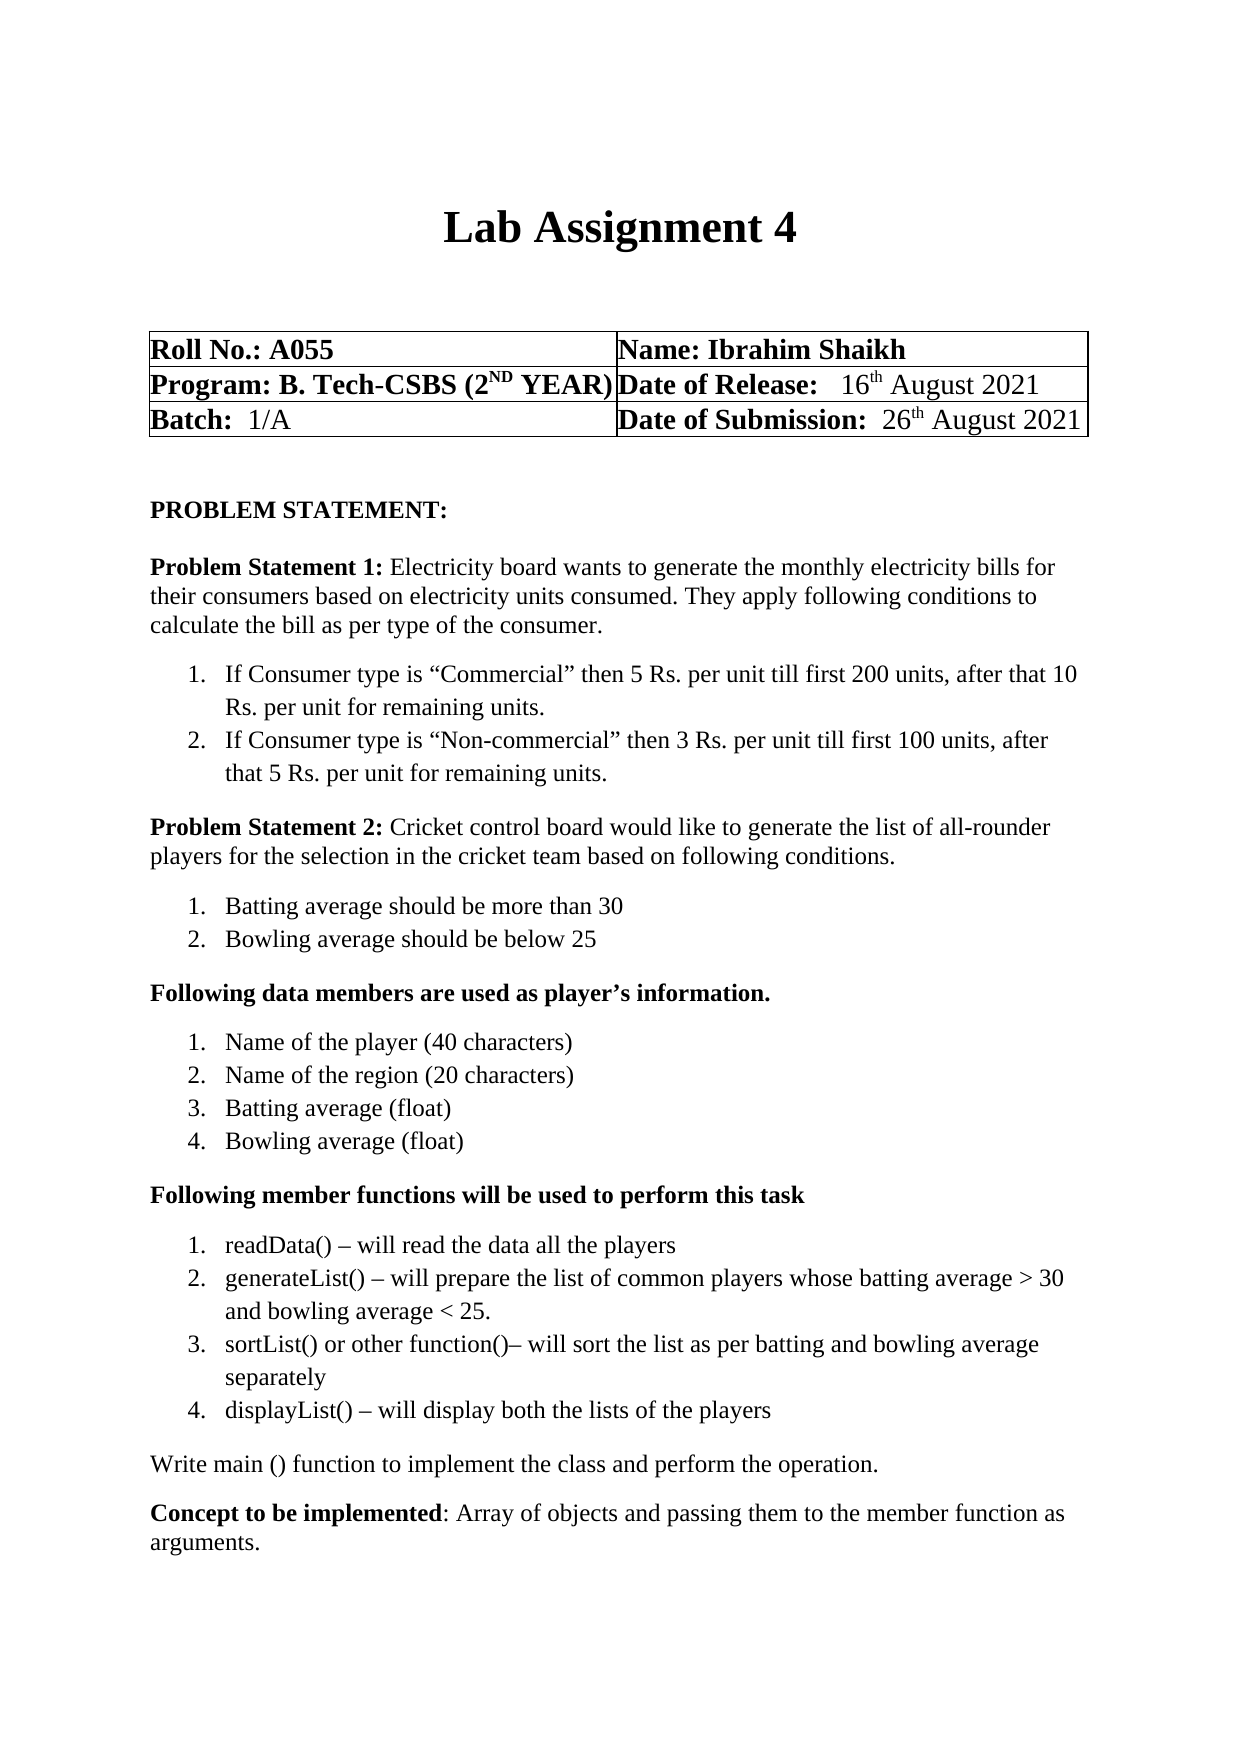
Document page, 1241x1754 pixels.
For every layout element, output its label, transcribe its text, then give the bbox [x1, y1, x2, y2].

table_header Roll No.: A055 [150, 332, 616, 366]
list Bowling average should be below 25 [187, 924, 1090, 952]
list generateList() – will prepare the list of common players whose batting average > 30 and bowling average < 25. [187, 1263, 1090, 1324]
list sortList() or other function()– will sort the list as per batting and bowling average separately [187, 1329, 1090, 1391]
text PROBLEM STATEMENT: [150, 495, 1090, 524]
list Bowling average (float) [187, 1126, 1090, 1155]
list If Consumer type is “Commercial” then 5 Rs. per unit till first 200 units, after that 10 Rs. per unit for remaining units. [187, 659, 1090, 721]
list Name of the player (40 characters) [187, 1027, 1090, 1056]
table_cell Date of Release: 16th August 2021 [618, 367, 1087, 401]
table_header Name: Ibrahim Shaikh [618, 332, 1087, 366]
list displayList() – will display both the lists of the players [187, 1395, 1090, 1423]
text Lab Assignment 4 [150, 199, 1090, 252]
text Concept to be implemented: Array of objects and passing them to the member function as arguments. [150, 1498, 1090, 1556]
table_cell Program: B. Tech-CSBS (2ND YEAR) [150, 367, 616, 401]
list Name of the region (20 characters) [187, 1060, 1090, 1089]
text Following data members are used as player’s information. [150, 978, 1090, 1006]
table_cell Batch: 1/A [150, 402, 616, 436]
text Problem Statement 1: Electricity board wants to generate the monthly electricity bills for their consumers based on electricity units consumed. They apply following conditions to calculate the bill as per type of the consumer. [150, 552, 1090, 639]
text Write main () function to implement the class and perform the operation. [150, 1449, 1090, 1477]
list Batting average (float) [187, 1093, 1090, 1122]
list readData() – will read the data all the players [187, 1230, 1090, 1258]
list Batting average should be more than 30 [187, 891, 1090, 919]
table_cell Date of Submission: 26th August 2021 [618, 402, 1087, 436]
text Following member functions will be used to perform this task [150, 1180, 1090, 1209]
list If Consumer type is “Non-commercial” then 3 Rs. per unit till first 100 units, after that 5 Rs. per unit for remaining units. [187, 726, 1090, 787]
text Problem Statement 2: Cricket control board would like to generate the list of all-rounder players for the selection in the cricket team based on following conditions. [150, 812, 1090, 870]
